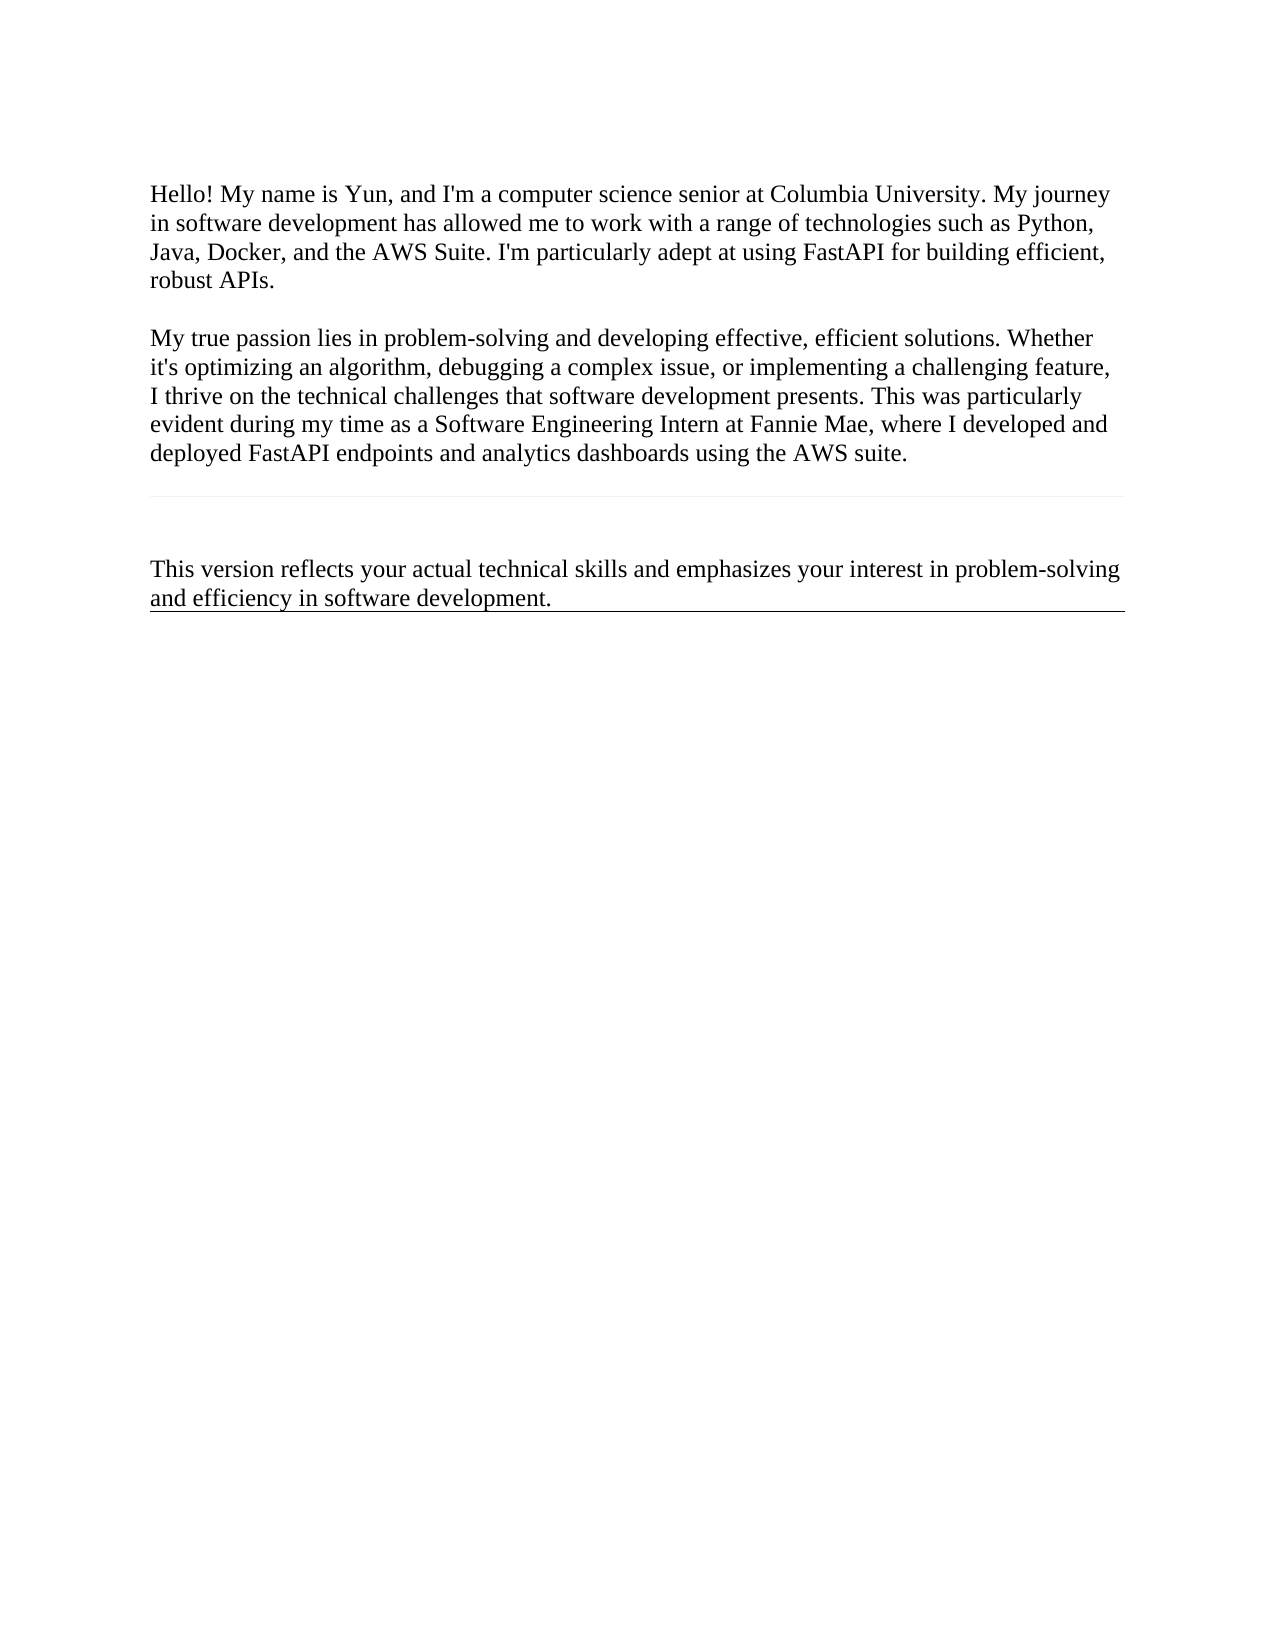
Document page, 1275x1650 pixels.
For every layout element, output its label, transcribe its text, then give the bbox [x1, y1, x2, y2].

text This version reflects your actual technical skills and emphasizes your interest in problem-solving and efficiency in software development. [150, 554, 1125, 611]
text Hello! My name is Yun, and I'm a computer science senior at Columbia University. My journey in software development has allowed me to work with a range of technologies such as Python, Java, Docker, and the AWS Suite. I'm particularly adept at using FastAPI for building efficient, robust APIs. [150, 179, 1125, 294]
text My true passion lies in problem-solving and developing effective, efficient solutions. Whether it's optimizing an algorithm, debugging a complex issue, or implementing a challenging feature, I thrive on the technical challenges that software development presents. This was particularly evident during my time as a Software Engineering Intern at Fannie Mae, where I developed and deployed FastAPI endpoints and analytics dashboards using the AWS suite. [150, 323, 1125, 467]
